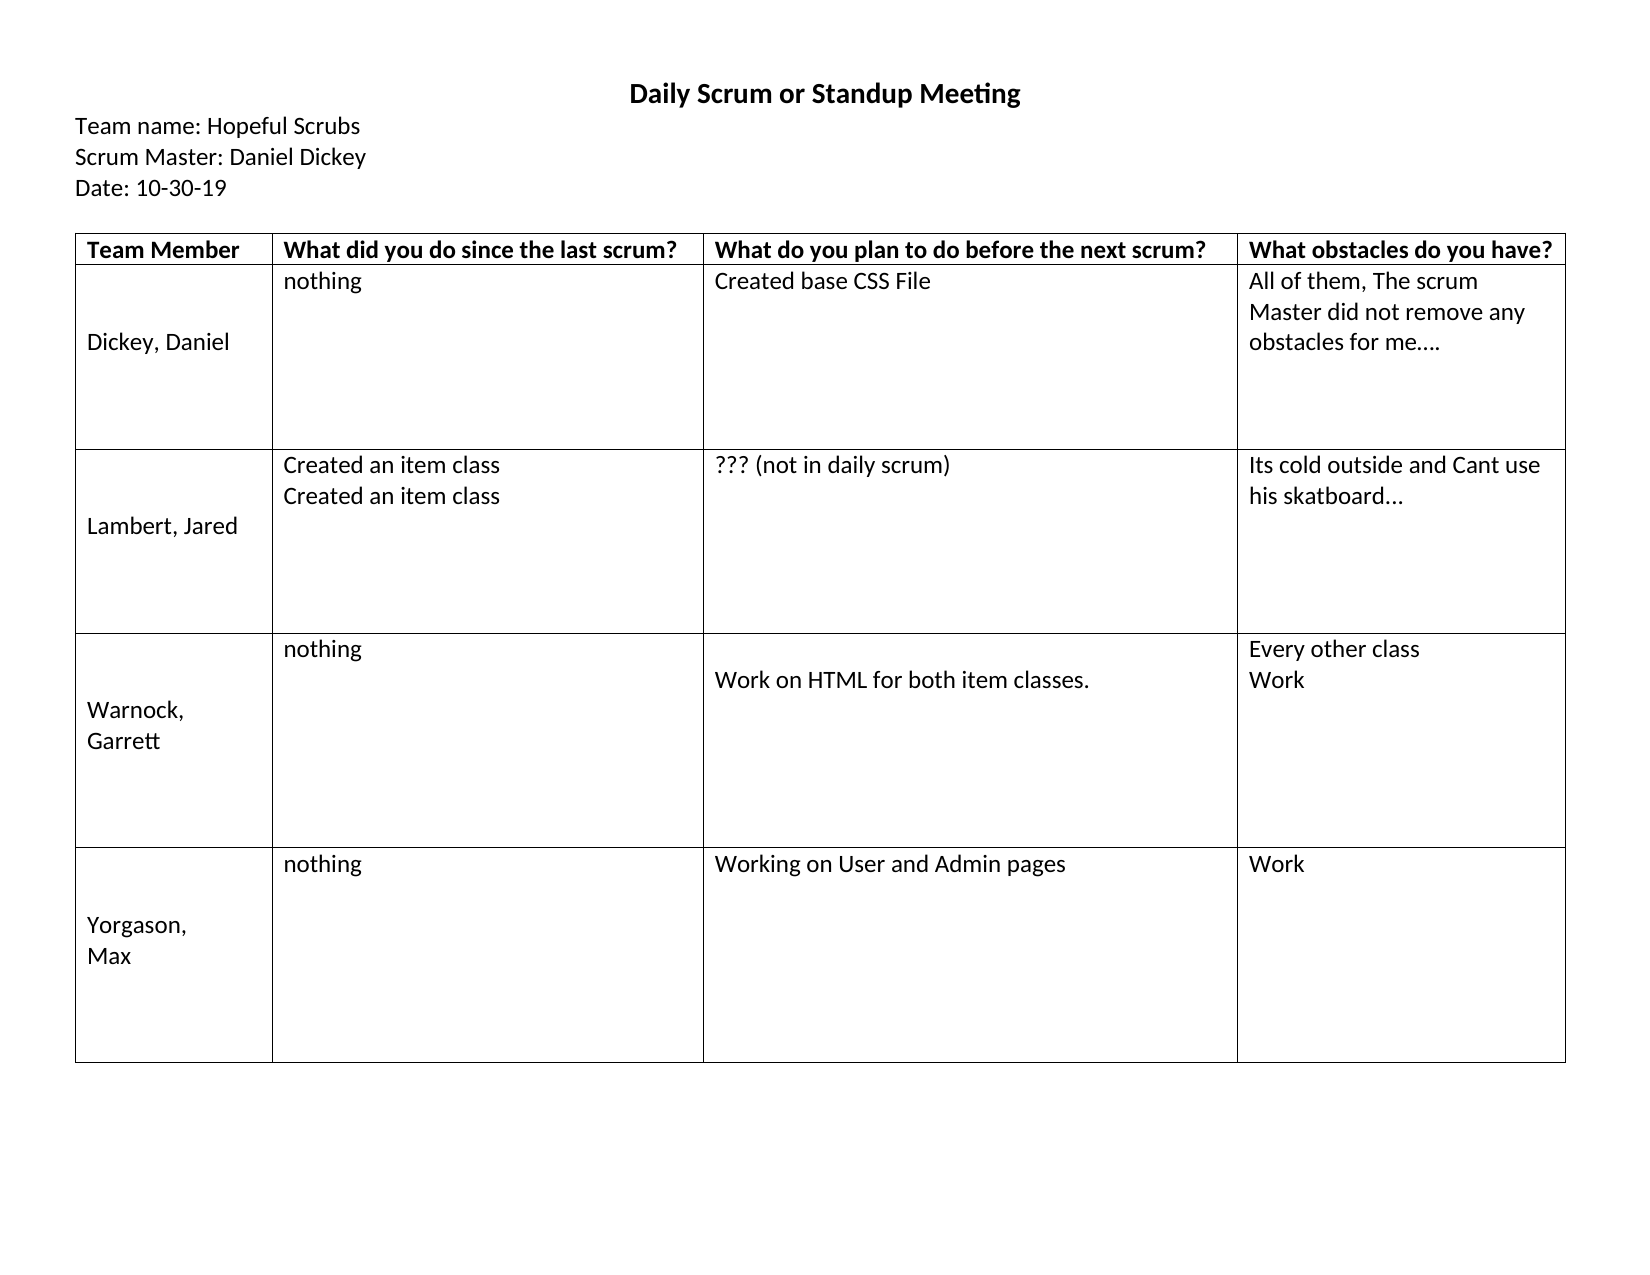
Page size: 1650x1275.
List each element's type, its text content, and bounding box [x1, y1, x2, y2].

table_cell ??? (not in daily scrum) [704, 450, 1237, 633]
table_cell Its cold outside and Cant use his skatboard... [1238, 450, 1565, 633]
table_cell Work [1238, 848, 1565, 1062]
table_cell Dickey, Daniel [76, 265, 272, 448]
table_header What do you plan to do before the next scrum? [704, 234, 1237, 264]
table_cell nothing [273, 265, 703, 448]
text Date: 10-30-19 [75, 172, 1575, 202]
table_cell Working on User and Admin pages [704, 848, 1237, 1062]
text Team name: Hopeful Scrubs [75, 111, 1575, 141]
table_cell Every other class Work [1238, 634, 1565, 847]
table_cell Created an item class Created an item class [273, 450, 703, 633]
text Scrum Master: Daniel Dickey [75, 141, 1575, 172]
table_cell Warnock, Garrett [76, 634, 272, 847]
table_header Team Member [76, 234, 272, 264]
table_cell nothing [273, 634, 703, 847]
table_cell Lambert, Jared [76, 450, 272, 633]
table_cell Yorgason, Max [76, 848, 272, 1062]
table_cell Created base CSS File [704, 265, 1237, 448]
table_cell Work on HTML for both item classes. [704, 634, 1237, 847]
text Daily Scrum or Standup Meeting [75, 75, 1575, 111]
table_cell nothing [273, 848, 703, 1062]
table_header What obstacles do you have? [1238, 234, 1565, 264]
table_cell All of them, The scrum Master did not remove any obstacles for me…. [1238, 265, 1565, 448]
table_header What did you do since the last scrum? [273, 234, 703, 264]
